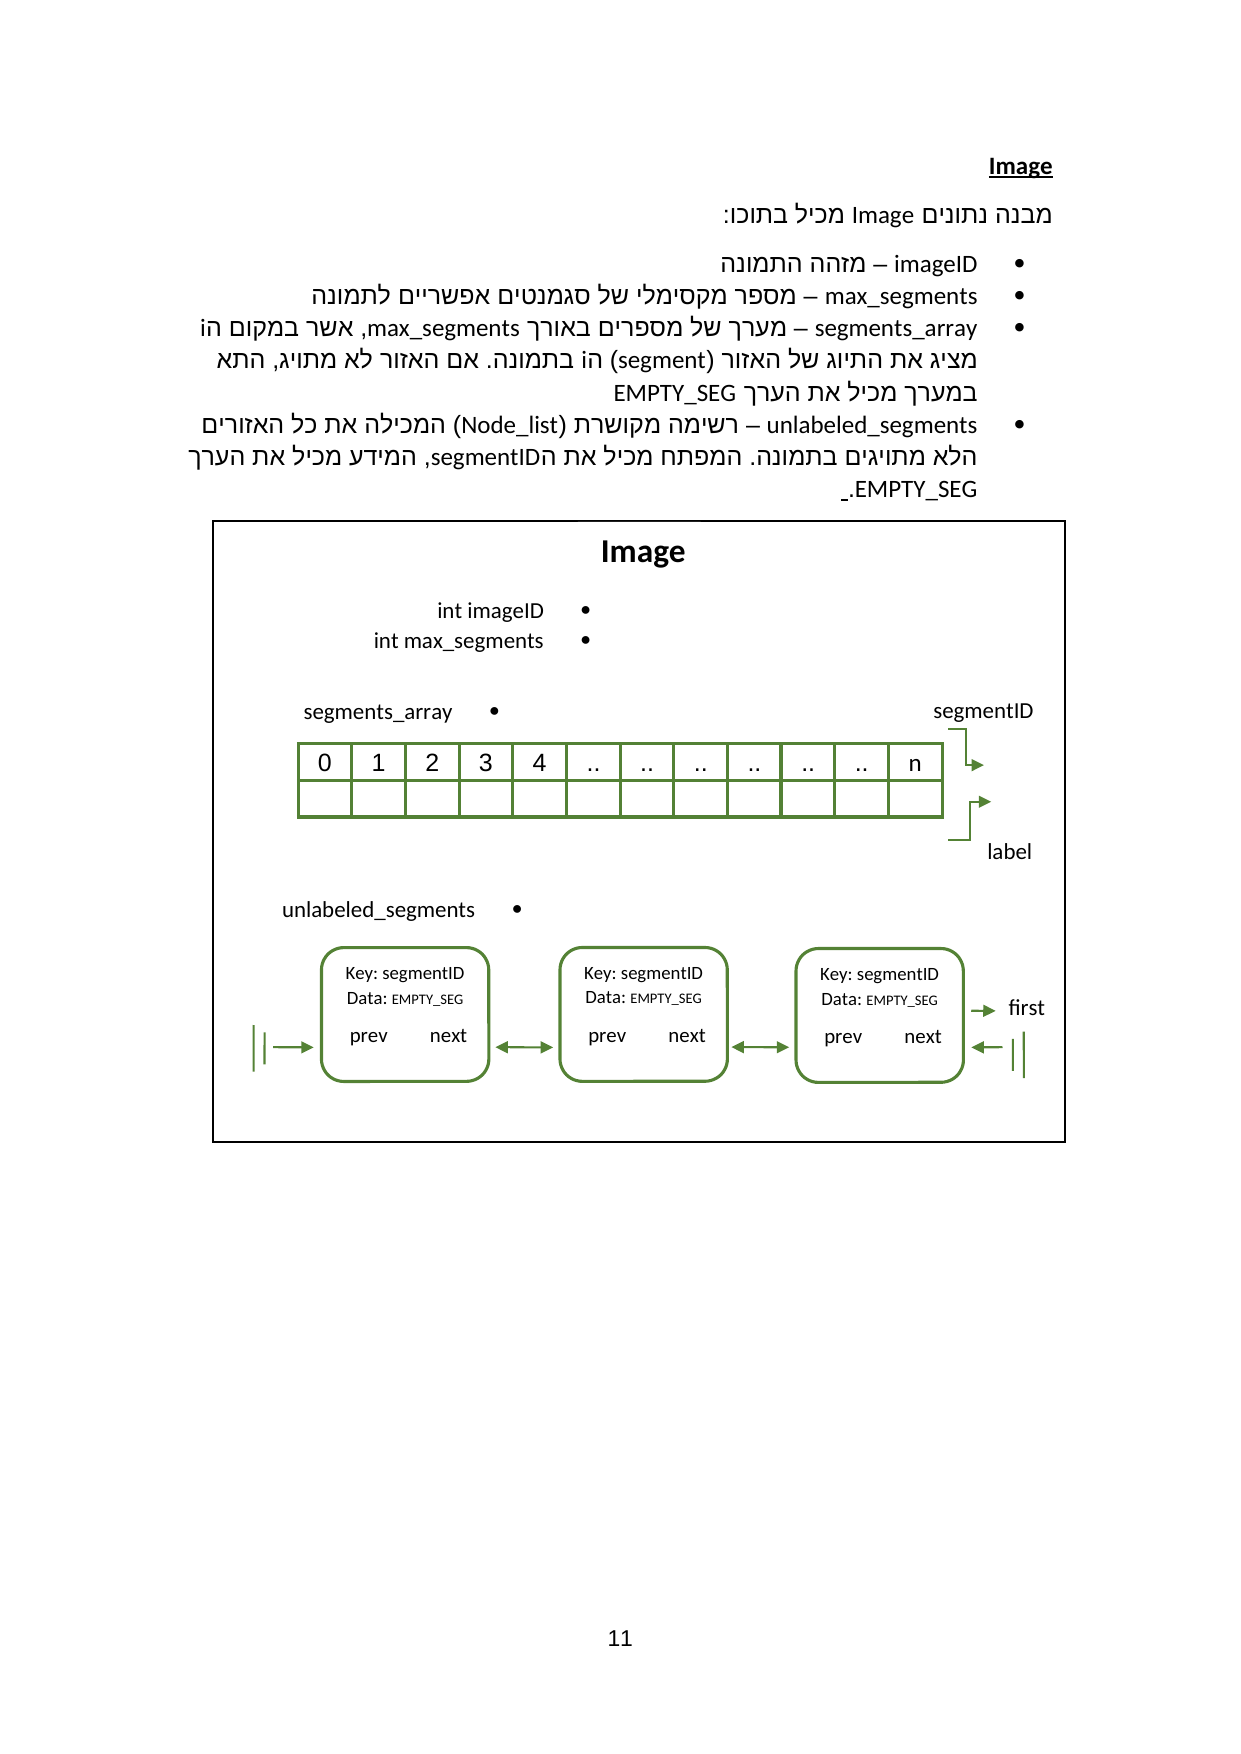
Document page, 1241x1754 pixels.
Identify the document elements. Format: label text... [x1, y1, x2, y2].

table_cell [514, 782, 565, 815]
table_cell [568, 782, 619, 815]
text Image [187, 150, 1053, 181]
table_cell [729, 782, 779, 815]
table_header 3 [461, 745, 511, 779]
table_header .. [783, 745, 833, 779]
table_header .. [836, 745, 887, 779]
table_cell [675, 782, 726, 815]
table_header 1 [353, 745, 404, 779]
text מבנה נתונים Image מכיל בתוכו: [187, 199, 1053, 229]
table_header .. [568, 745, 619, 779]
table_cell [353, 782, 404, 815]
table_cell [836, 782, 887, 815]
table_header n [890, 745, 941, 779]
table_cell [890, 782, 941, 815]
table_cell [407, 782, 458, 815]
table_header 2 [407, 745, 458, 779]
table_cell [622, 782, 672, 815]
table_header .. [622, 745, 672, 779]
table_header 0 [300, 745, 350, 779]
list segments_array – מערך של מספרים באורך max_segments, אשר במקום הi מציג את התיוג של האזור (segment) הi בתמונה. אם האזור לא מתויג, התא במערך מכיל את הערך EMPTY_SEG [187, 312, 1015, 407]
table_header .. [675, 745, 726, 779]
table_cell [461, 782, 511, 815]
table_cell [300, 782, 350, 815]
list imageID – מזהה התמונה [187, 248, 1015, 278]
list unlabeled_segments – רשימה מקושרת (Node_list) המכילה את כל האזורים הלא מתויגים בתמונה. המפתח מכיל את הsegmentID, המידע מכיל את הערך EMPTY_SEG. [187, 409, 1015, 504]
table_header .. [729, 745, 779, 779]
table_cell [783, 782, 833, 815]
table_header 4 [514, 745, 565, 779]
list max_segments – מספר מקסימלי של סגמנטים אפשריים לתמונה [187, 280, 1015, 311]
